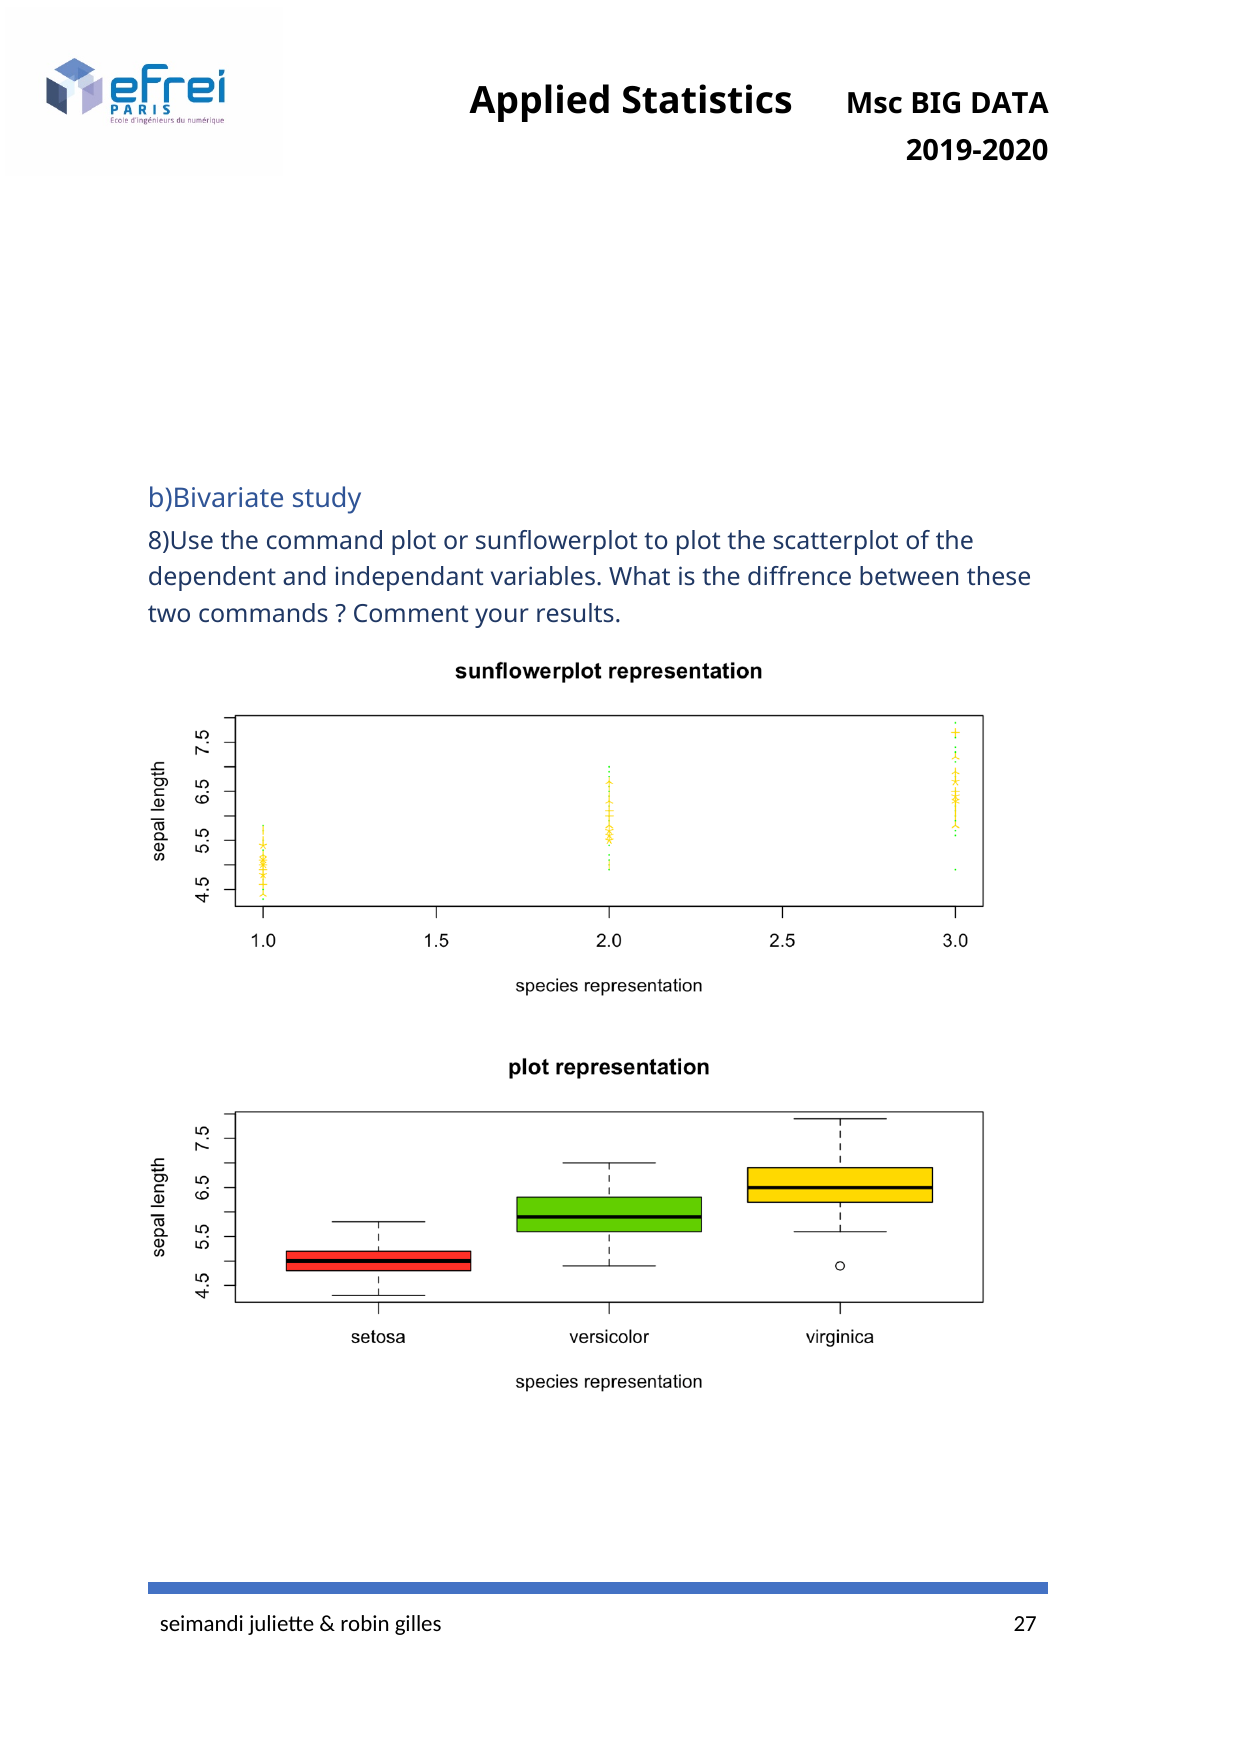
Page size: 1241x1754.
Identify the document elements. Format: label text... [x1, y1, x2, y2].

subtitle 8)Use the command plot or sunflowerplot to plot the scatterplot of the dependent and independant variables. What is the diffrence between these two commands ? Comment your results. [148, 522, 1048, 630]
picture [4, 7, 283, 176]
subtitle b)Bivariate study [148, 478, 1048, 515]
picture [147, 633, 1017, 1409]
